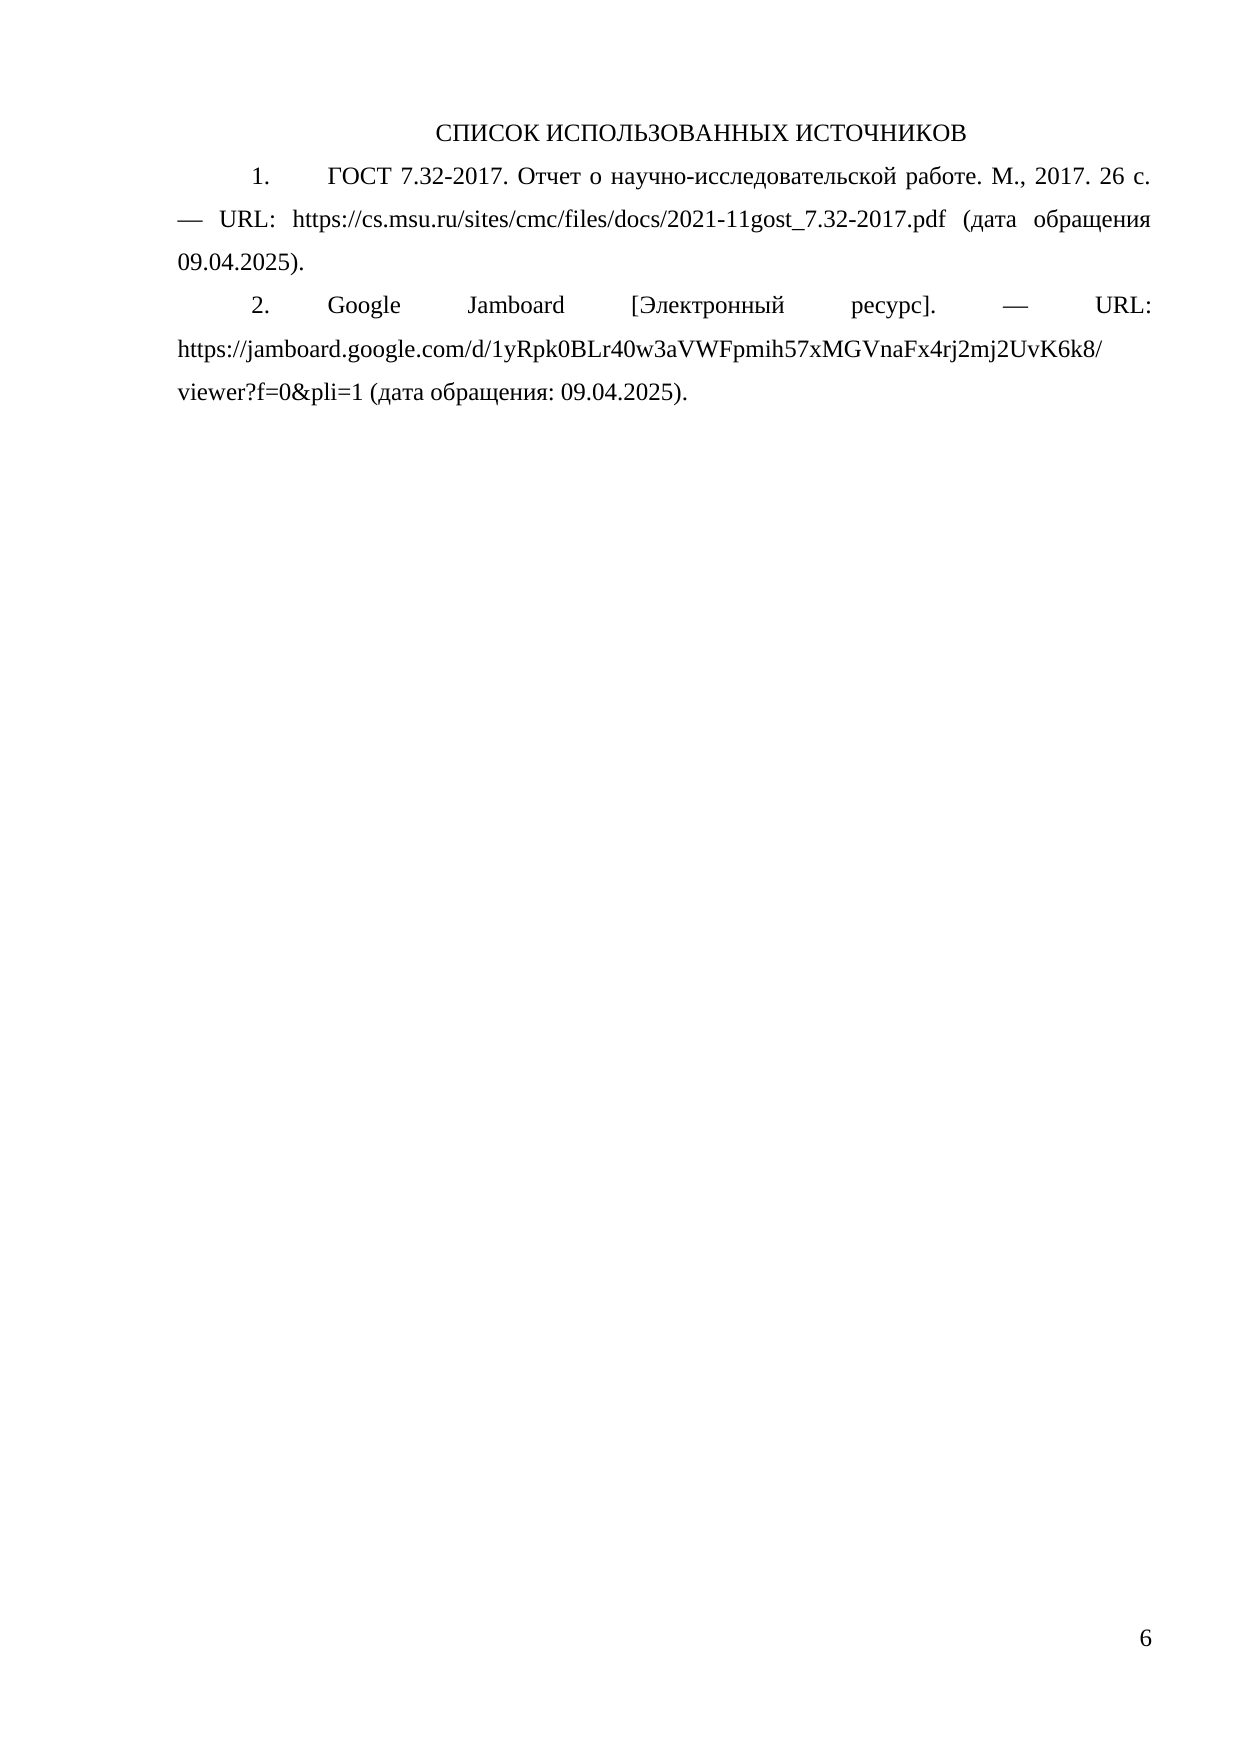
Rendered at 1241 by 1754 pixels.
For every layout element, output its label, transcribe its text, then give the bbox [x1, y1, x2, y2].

list Google Jamboard [Электронный ресурс]. — URL: https://jamboard.google.com/d/1yRpk0BLr40w3aVWFpmih57xMGVnaFx4rj2mj2UvK6k8/viewer?f=0&pli=1 (дата обращения: 09.04.2025). [177, 291, 1152, 406]
list ГОСТ 7.32-2017. Отчет о научно-исследовательской работе. М., 2017. 26 с. — URL: https://cs.msu.ru/sites/cmc/files/docs/2021-11gost_7.32-2017.pdf (дата обращения 09.04.2025). [177, 161, 1152, 276]
subtitle СПИСОК ИСПОЛЬЗОВАННЫХ ИСТОЧНИКОВ [177, 118, 1152, 147]
